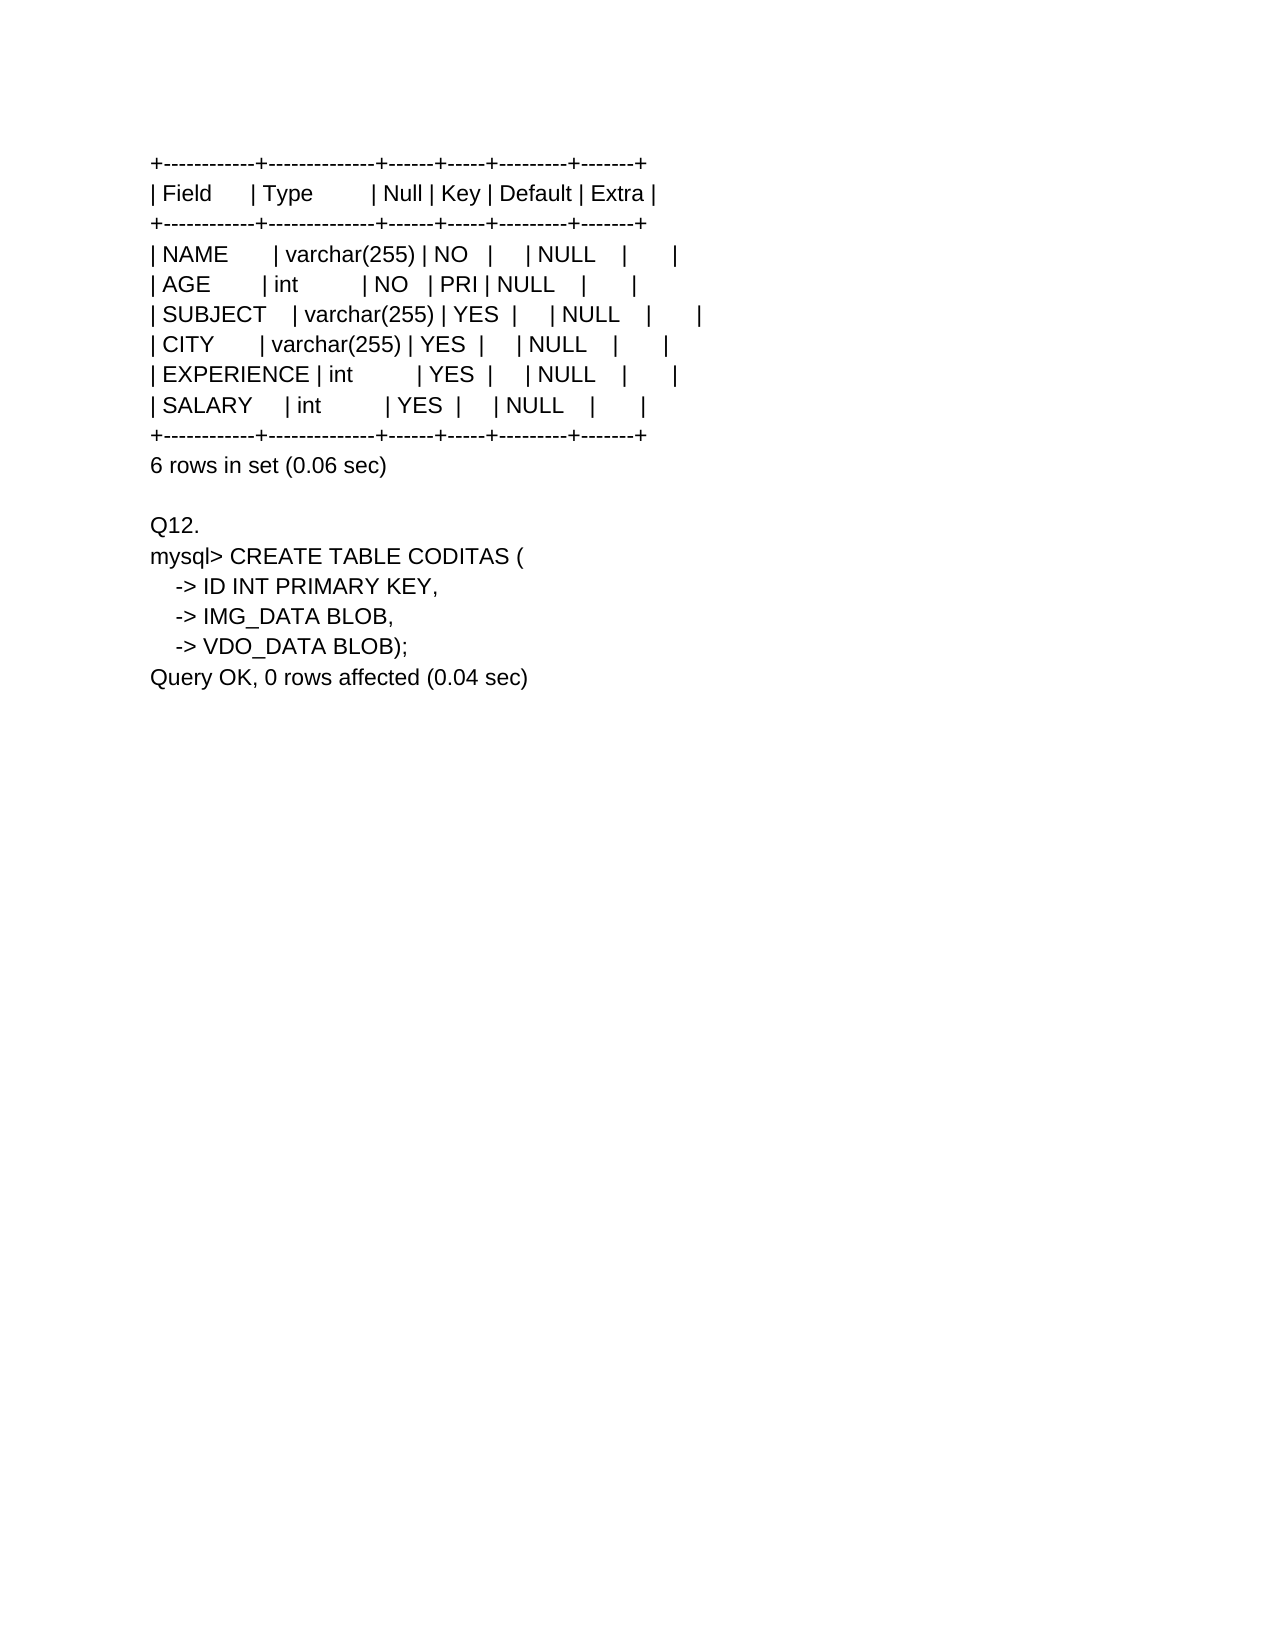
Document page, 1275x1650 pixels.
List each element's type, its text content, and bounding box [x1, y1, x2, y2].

text -> IMG_DATA BLOB, [150, 603, 1125, 629]
text +------------+--------------+------+-----+---------+-------+ [150, 150, 1125, 176]
text Query OK, 0 rows affected (0.04 sec) [150, 663, 1125, 690]
text | AGE | int | NO | PRI | NULL | | [150, 271, 1125, 297]
text +------------+--------------+------+-----+---------+-------+ [150, 210, 1125, 237]
text | CITY | varchar(255) | YES | | NULL | | [150, 331, 1125, 358]
text -> VDO_DATA BLOB); [150, 633, 1125, 660]
text | Field | Type | Null | Key | Default | Extra | [150, 180, 1125, 207]
text | SALARY | int | YES | | NULL | | [150, 392, 1125, 418]
text | SUBJECT | varchar(255) | YES | | NULL | | [150, 301, 1125, 327]
text | EXPERIENCE | int | YES | | NULL | | [150, 361, 1125, 388]
text | NAME | varchar(255) | NO | | NULL | | [150, 241, 1125, 267]
text 6 rows in set (0.06 sec) [150, 452, 1125, 478]
text -> ID INT PRIMARY KEY, [150, 573, 1125, 599]
text Q12. [150, 512, 1125, 539]
text mysql> CREATE TABLE CODITAS ( [150, 543, 1125, 569]
text +------------+--------------+------+-----+---------+-------+ [150, 422, 1125, 448]
